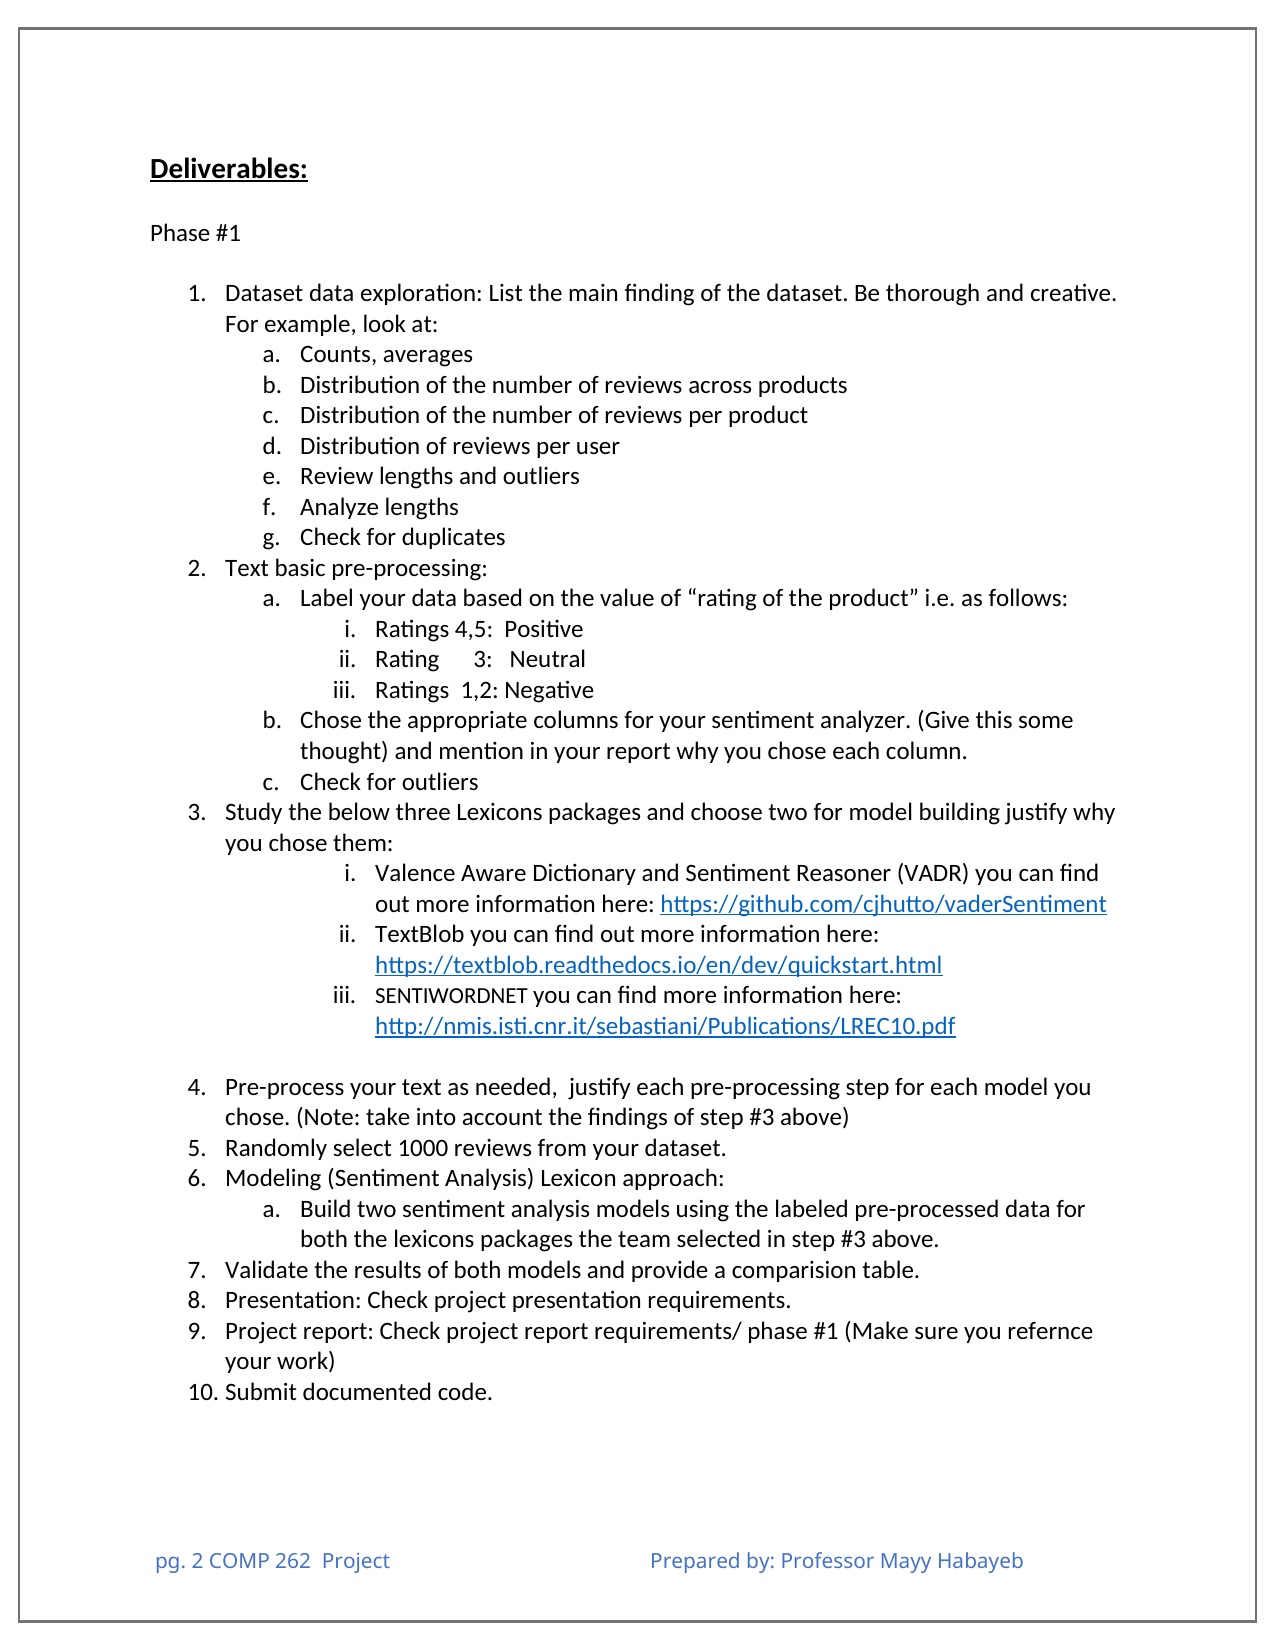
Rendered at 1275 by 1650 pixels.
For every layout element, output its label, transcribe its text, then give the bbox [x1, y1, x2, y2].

list Study the below three Lexicons packages and choose two for model building justify why you chose them: [187, 796, 1125, 857]
list Check for outliers [262, 766, 1125, 796]
list Dataset data exploration: List the main finding of the dataset. Be thorough and creative. For example, look at: [187, 277, 1125, 338]
list Review lengths and outliers [262, 460, 1125, 491]
list Distribution of the number of reviews across products [262, 369, 1125, 399]
list Valence Aware Dictionary and Sentiment Reasoner (VADR) you can find out more information here: https://github.com/cjhutto/vaderSentiment [356, 857, 1125, 918]
list Build two sentiment analysis models using the labeled pre-processed data for both the lexicons packages the team selected in step #3 above. [262, 1193, 1125, 1254]
list Analyze lengths [262, 491, 1125, 521]
list Modeling (Sentiment Analysis) Lexicon approach: [187, 1162, 1125, 1193]
list Chose the appropriate columns for your sentiment analyzer. (Give this some thought) and mention in your report why you chose each column. [262, 704, 1125, 766]
list Randomly select 1000 reviews from your dataset. [187, 1132, 1125, 1162]
text Deliverables: [150, 150, 1125, 186]
list Submit documented code. [187, 1376, 1125, 1407]
list Distribution of reviews per user [262, 430, 1125, 460]
list TextBlob you can find out more information here: https://textblob.readthedocs.io/en/dev/quickstart.html [356, 918, 1125, 979]
list Distribution of the number of reviews per product [262, 399, 1125, 430]
text Phase #1 [150, 218, 1125, 248]
list Pre-process your text as needed, justify each pre-processing step for each model you chose. (Note: take into account the findings of step #3 above) [187, 1071, 1125, 1132]
list Rating 3: Neutral [356, 643, 1125, 674]
list SENTIWORDNET you can find more information here: http://nmis.isti.cnr.it/sebastiani/Publications/LREC10.pdf [356, 979, 1125, 1040]
list Validate the results of both models and provide a comparision table. [187, 1254, 1125, 1284]
list Counts, averages [262, 338, 1125, 369]
list Check for duplicates [262, 521, 1125, 552]
list Presentation: Check project presentation requirements. [187, 1284, 1125, 1315]
list Text basic pre-processing: [187, 552, 1125, 582]
list Label your data based on the value of “rating of the product” i.e. as follows: [262, 582, 1125, 613]
list Project report: Check project report requirements/ phase #1 (Make sure you refernce your work) [187, 1315, 1125, 1376]
list Ratings 4,5: Positive [356, 613, 1125, 643]
list Ratings 1,2: Negative [356, 674, 1125, 704]
